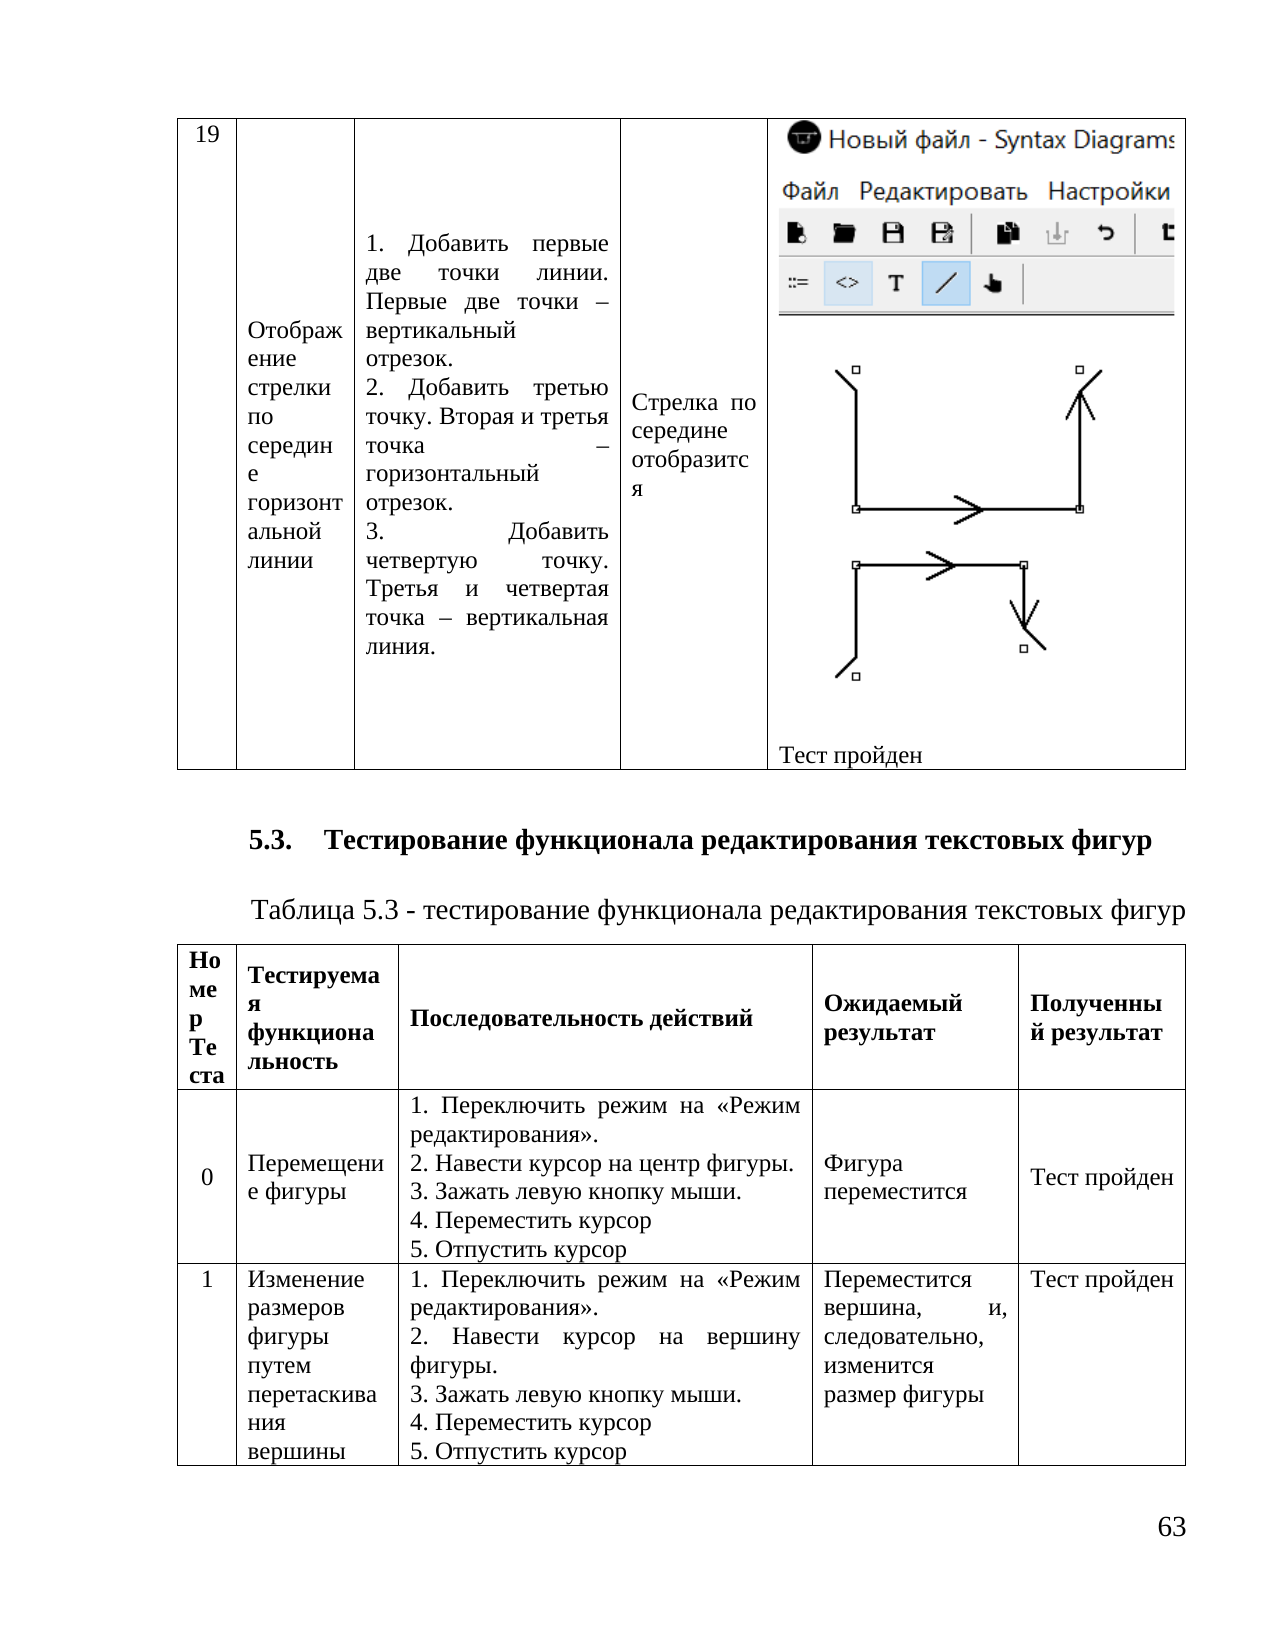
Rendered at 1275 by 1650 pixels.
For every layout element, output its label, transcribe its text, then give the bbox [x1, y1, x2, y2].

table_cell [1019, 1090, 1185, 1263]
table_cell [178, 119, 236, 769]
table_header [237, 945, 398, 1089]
list Тестирование функционала редактирования текстовых фигур [215, 822, 1186, 856]
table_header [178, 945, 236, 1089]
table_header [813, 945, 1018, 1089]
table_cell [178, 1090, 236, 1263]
text Таблица 5.3 - тестирование функционала редактирования текстовых фигур [177, 892, 1186, 926]
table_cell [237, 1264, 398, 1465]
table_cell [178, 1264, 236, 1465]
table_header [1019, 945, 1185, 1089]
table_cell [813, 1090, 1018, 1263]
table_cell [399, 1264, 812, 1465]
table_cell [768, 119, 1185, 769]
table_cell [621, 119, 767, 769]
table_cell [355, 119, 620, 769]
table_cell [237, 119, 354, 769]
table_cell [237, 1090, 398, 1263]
picture [778, 119, 1175, 741]
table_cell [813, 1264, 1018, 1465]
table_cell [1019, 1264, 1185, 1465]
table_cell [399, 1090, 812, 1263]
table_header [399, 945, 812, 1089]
